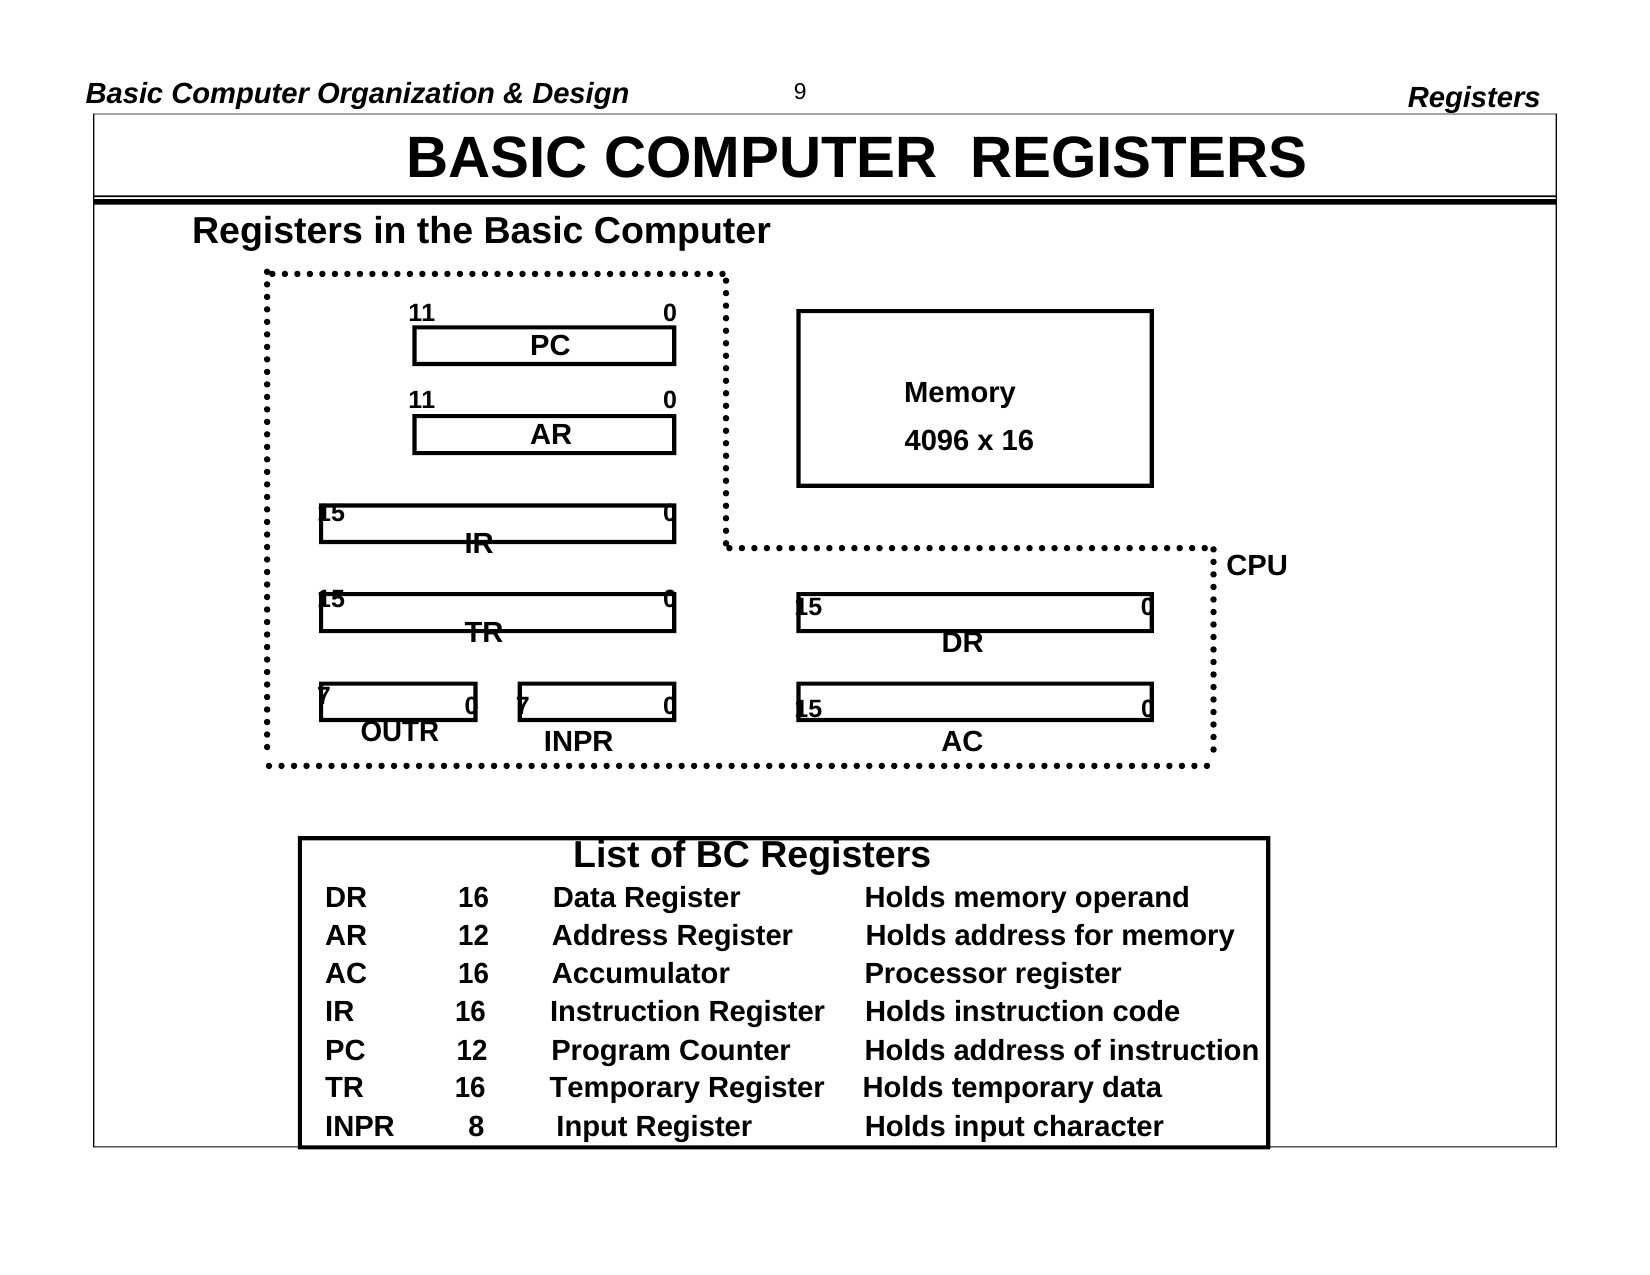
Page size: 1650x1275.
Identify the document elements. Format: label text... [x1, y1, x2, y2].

table_cell 16 [430, 1069, 519, 1107]
table_cell Holds address of instruction [844, 1031, 1264, 1069]
table_cell Temporary Register [519, 1069, 843, 1107]
text 15 0 [317, 498, 677, 527]
text PC [530, 328, 677, 362]
text IR [464, 527, 677, 560]
subtitle BASIC COMPUTER REGISTERS [144, 123, 1569, 190]
text 15 0 [794, 592, 1154, 621]
table_header 16 [430, 881, 519, 916]
table_cell IR [320, 993, 430, 1031]
text 15 0 [794, 694, 1569, 723]
text List of BC Registers [573, 832, 1569, 875]
table_cell 12 [430, 916, 519, 954]
table_cell Accumulator [519, 955, 843, 993]
table_cell Holds address for memory [844, 916, 1264, 954]
table_cell Instruction Register [519, 993, 843, 1031]
table_cell Holds instruction code [844, 993, 1264, 1031]
table_cell INPR [320, 1107, 430, 1145]
table_cell Holds temporary data [844, 1069, 1264, 1107]
table_cell Holds input character [844, 1107, 1264, 1145]
text 11 0 [408, 386, 677, 414]
text 0 7 0 [464, 691, 677, 720]
table_cell Address Register [519, 916, 843, 954]
text 11 0 [408, 298, 677, 327]
text TR [464, 615, 677, 649]
text DR [939, 625, 986, 659]
table_header Holds memory operand [844, 881, 1264, 916]
text 15 0 [317, 584, 677, 612]
text OUTR [81, 714, 439, 748]
table_cell Processor register [844, 955, 1264, 993]
text AC [941, 724, 1569, 757]
text Registers in the Basic Computer [192, 208, 1569, 251]
text AR [530, 417, 677, 451]
table_header DR [320, 881, 430, 916]
table_header Data Register [519, 881, 843, 916]
table_cell AC [320, 955, 430, 993]
table_cell PC [320, 1031, 430, 1069]
table_cell Program Counter [519, 1031, 843, 1069]
text 7 [317, 681, 439, 710]
text CPU [1226, 548, 1569, 582]
table_cell Input Register [519, 1107, 843, 1145]
table_cell 16 [430, 955, 519, 993]
table_cell 12 [430, 1031, 519, 1069]
table_cell 16 [430, 993, 519, 1031]
text INPR [544, 724, 677, 757]
table_cell AR [320, 916, 430, 954]
table_cell 8 [430, 1107, 519, 1145]
table_cell TR [320, 1069, 430, 1107]
text Memory 4096 x 16 [904, 375, 1079, 456]
